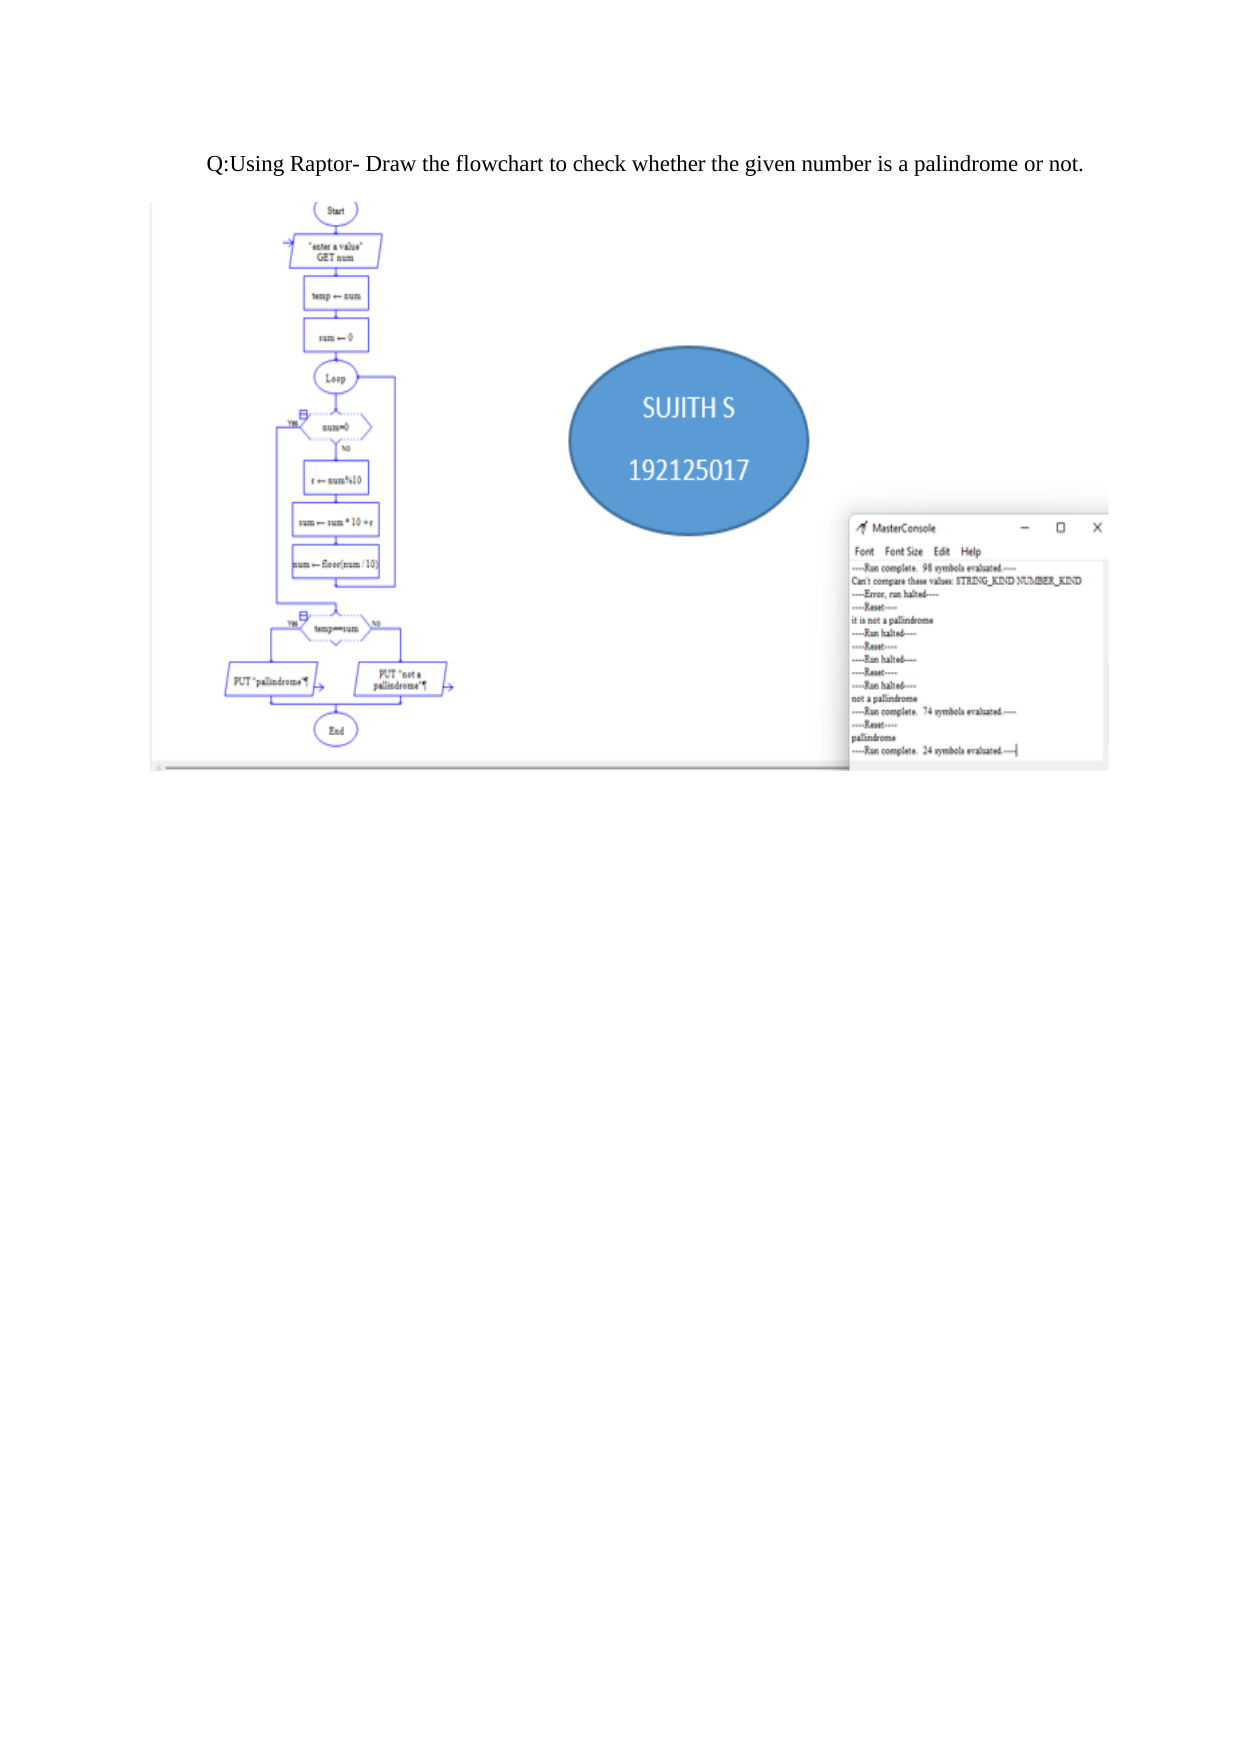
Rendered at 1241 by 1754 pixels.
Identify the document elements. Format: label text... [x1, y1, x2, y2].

text Q:Using Raptor- Draw the flowchart to check whether the given number is a palindrome or not. [206, 150, 1090, 176]
picture [150, 202, 1109, 771]
